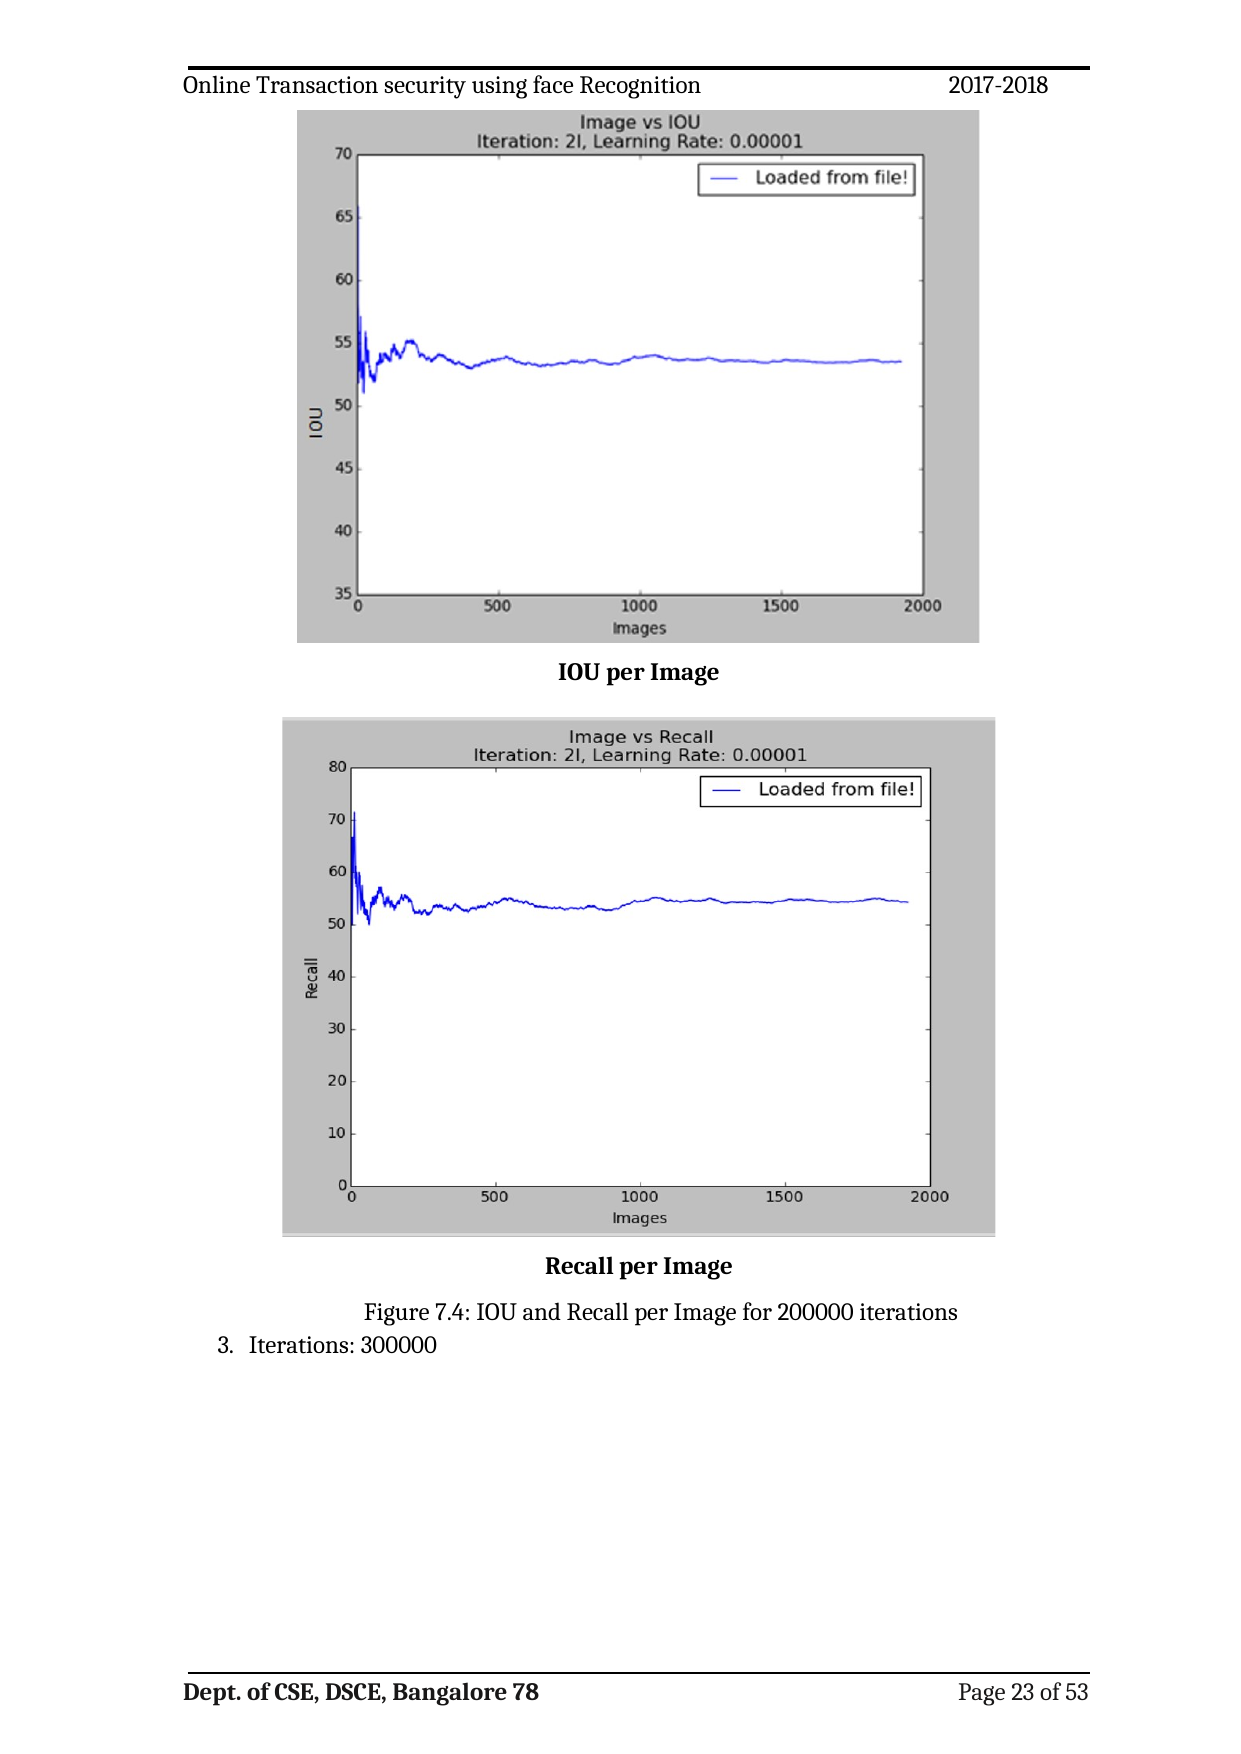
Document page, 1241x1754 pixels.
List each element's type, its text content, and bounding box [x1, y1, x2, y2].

picture [297, 110, 981, 643]
text Figure 7.4: IOU and Recall per Image for 200000 iterations [183, 1297, 958, 1326]
list Iterations: 300000 [217, 1331, 1092, 1360]
text Recall per Image [183, 1252, 1095, 1280]
picture [282, 717, 996, 1237]
text IOU per Image [183, 657, 1095, 686]
